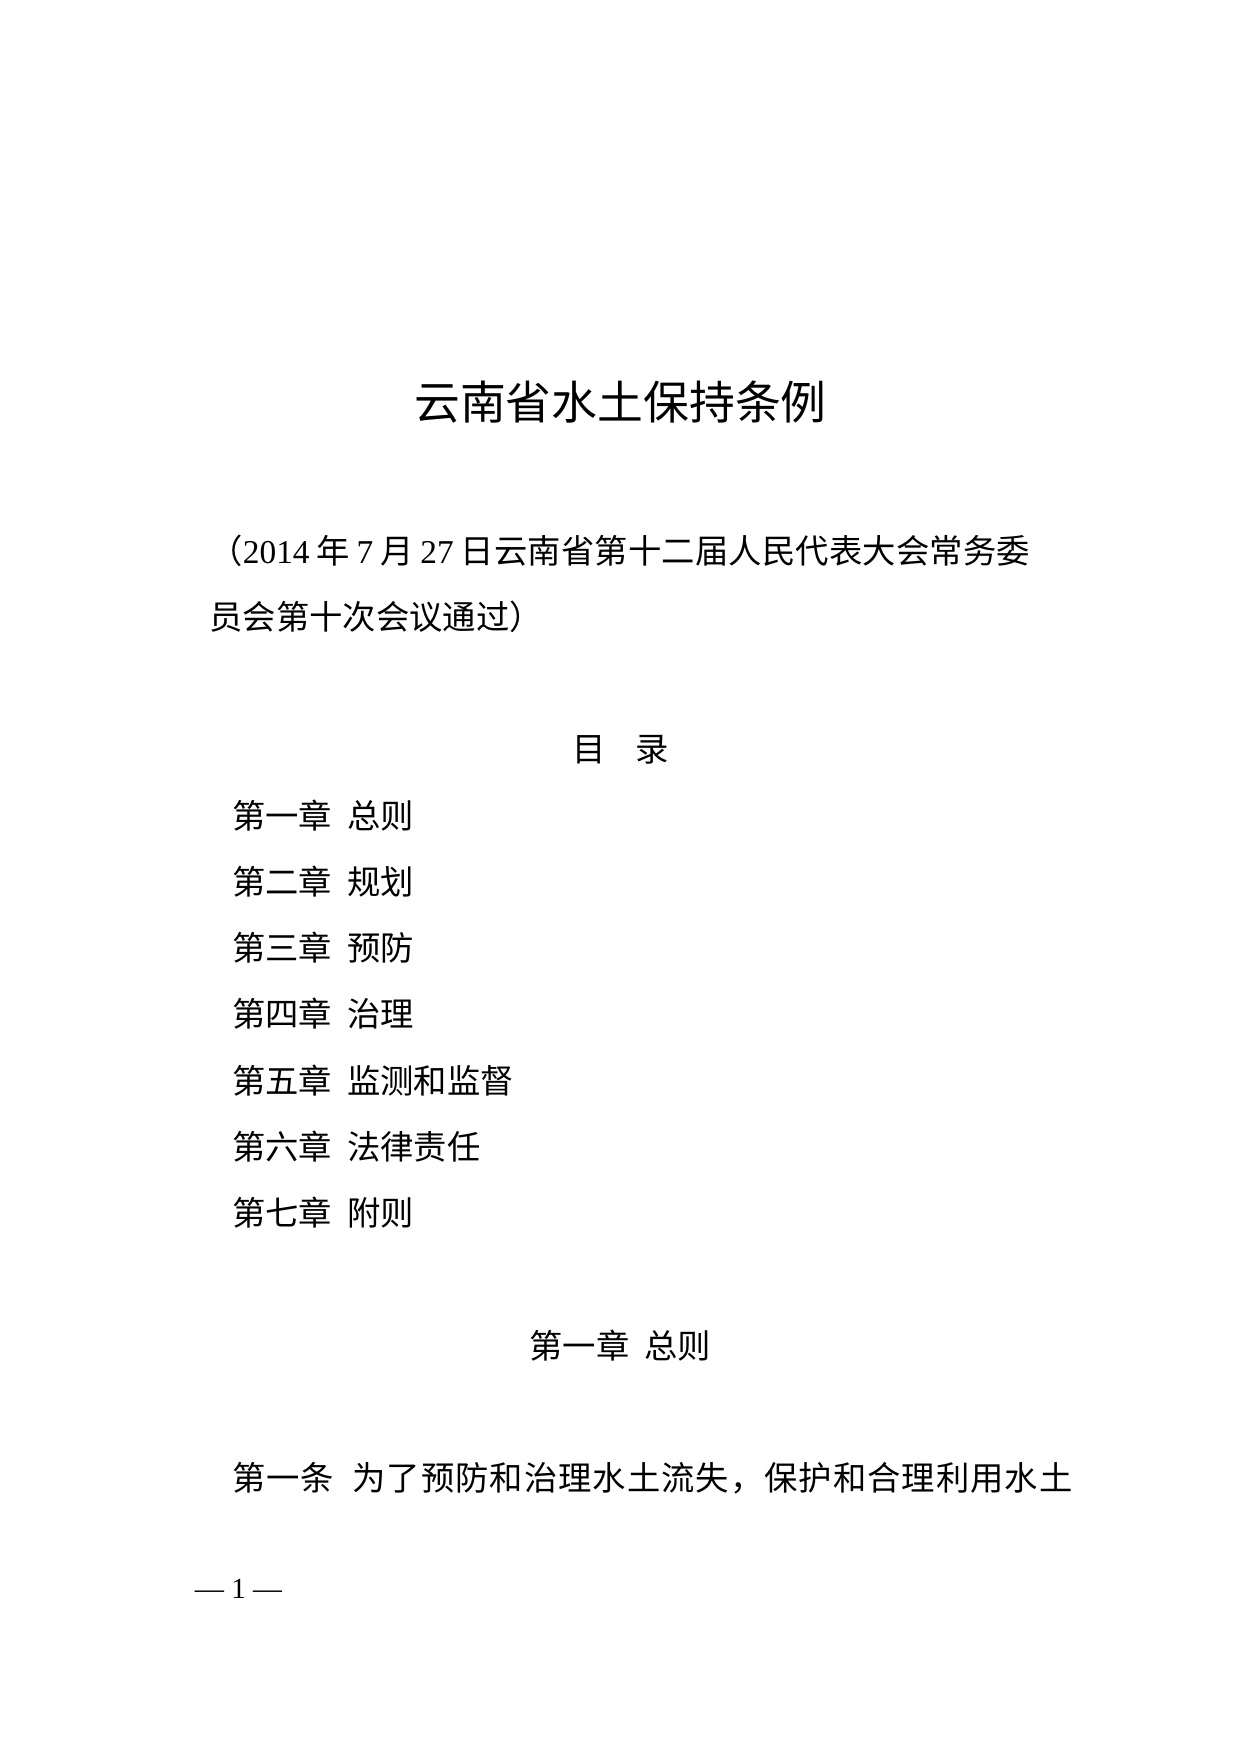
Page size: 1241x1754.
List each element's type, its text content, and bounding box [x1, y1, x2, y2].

text 第六章 法律责任 [165, 1112, 1075, 1178]
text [165, 1443, 1075, 1509]
text 第四章 治理 [165, 979, 1075, 1046]
text （2014年7月27日云南省第十二届人民代表大会常务委员会第十次会议通过） [209, 516, 1031, 648]
text 第二章 规划 [165, 847, 1075, 913]
text 目 录 [165, 714, 1075, 781]
text 第三章 预防 [165, 913, 1075, 979]
text 第七章 附则 [165, 1178, 1075, 1244]
text 第一章 总则 [165, 781, 1075, 847]
text 第一章 总则 [165, 1311, 1075, 1377]
text 云南省水土保持条例 [165, 350, 1075, 449]
text 第五章 监测和监督 [165, 1046, 1075, 1112]
